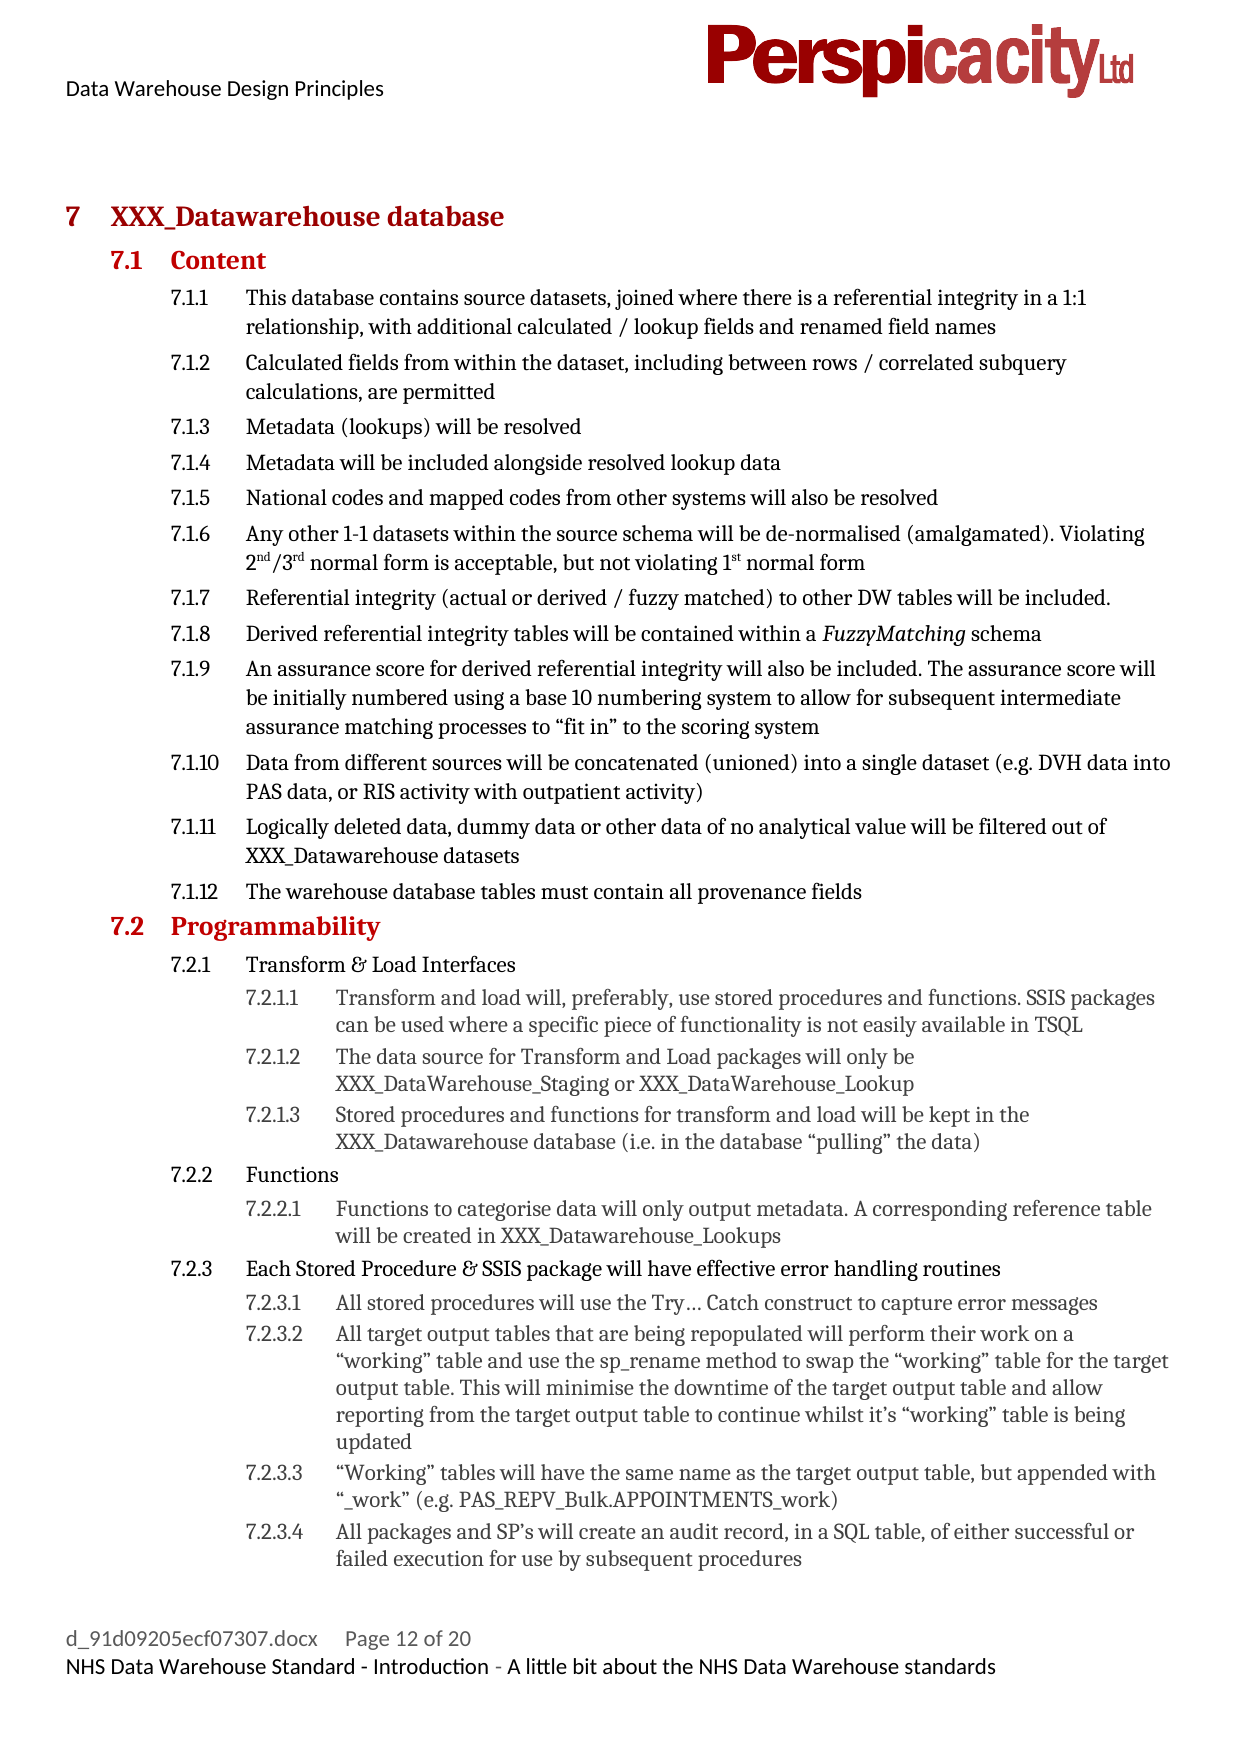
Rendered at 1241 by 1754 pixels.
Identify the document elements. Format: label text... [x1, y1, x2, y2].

subtitle Any other 1-1 datasets within the source schema will be de-normalised (amalgamated). Violating 2nd/3rd normal form is acceptable, but not violating 1st normal form [171, 518, 1172, 576]
subtitle Metadata (lookups) will be resolved [171, 411, 1172, 441]
subtitle All target output tables that are being repopulated will perform their work on a “working” table and use the sp_rename method to swap the “working” table for the target output table. This will minimise the downtime of the target output table and allow reporting from the target output table to continue whilst it’s “working” table is being updated [246, 1319, 1172, 1455]
subtitle Calculated fields from within the dataset, including between rows / correlated subquery calculations, are permitted [171, 347, 1172, 405]
subtitle Data from different sources will be concatenated (unioned) into a single dataset (e.g. DVH data into PAS data, or RIS activity with outpatient activity) [171, 747, 1172, 805]
picture [700, 17, 1141, 102]
subtitle Derived referential integrity tables will be contained within a FuzzyMatching schema [171, 618, 1172, 647]
subtitle Stored procedures and functions for transform and load will be kept in the XXX_Datawarehouse database (i.e. in the database “pulling” the data) [246, 1101, 1172, 1155]
subtitle Content [111, 245, 1172, 276]
subtitle All packages and SP’s will create an audit record, in a SQL table, of either successful or failed execution for use by subsequent procedures [246, 1517, 1172, 1572]
subtitle XXX_Datawarehouse database [66, 200, 1172, 233]
subtitle Functions [171, 1159, 1172, 1188]
subtitle All stored procedures will use the Try… Catch construct to capture error messages [246, 1288, 1172, 1315]
subtitle National codes and mapped codes from other systems will also be resolved [171, 482, 1172, 511]
subtitle Transform & Load Interfaces [171, 949, 1172, 978]
subtitle Programmability [111, 911, 1172, 942]
subtitle Logically deleted data, dummy data or other data of no analytical value will be filtered out of XXX_Datawarehouse datasets [171, 811, 1172, 870]
subtitle The warehouse database tables must contain all provenance fields [171, 876, 1172, 905]
subtitle Each Stored Procedure & SSIS package will have effective error handling routines [171, 1253, 1172, 1282]
subtitle Referential integrity (actual or derived / fuzzy matched) to other DW tables will be included. [171, 582, 1172, 611]
subtitle “Working” tables will have the same name as the target output table, but appended with “_work” (e.g. PAS_REPV_Bulk.APPOINTMENTS_work) [246, 1459, 1172, 1513]
subtitle An assurance score for derived referential integrity will also be included. The assurance score will be initially numbered using a base 10 numbering system to allow for subsequent intermediate assurance matching processes to “fit in” to the scoring system [171, 653, 1172, 741]
subtitle Functions to categorise data will only output metadata. A corresponding reference table will be created in XXX_Datawarehouse_Lookups [246, 1194, 1172, 1249]
subtitle Metadata will be included alongside resolved lookup data [171, 447, 1172, 476]
subtitle This database contains source datasets, joined where there is a referential integrity in a 1:1 relationship, with additional calculated / lookup fields and renamed field names [171, 282, 1172, 341]
subtitle The data source for Transform and Load packages will only be XXX_DataWarehouse_Staging or XXX_DataWarehouse_Lookup [246, 1042, 1172, 1097]
subtitle Transform and load will, preferably, use stored procedures and functions. SSIS packages can be used where a specific piece of functionality is not easily available in TSQL [246, 984, 1172, 1038]
